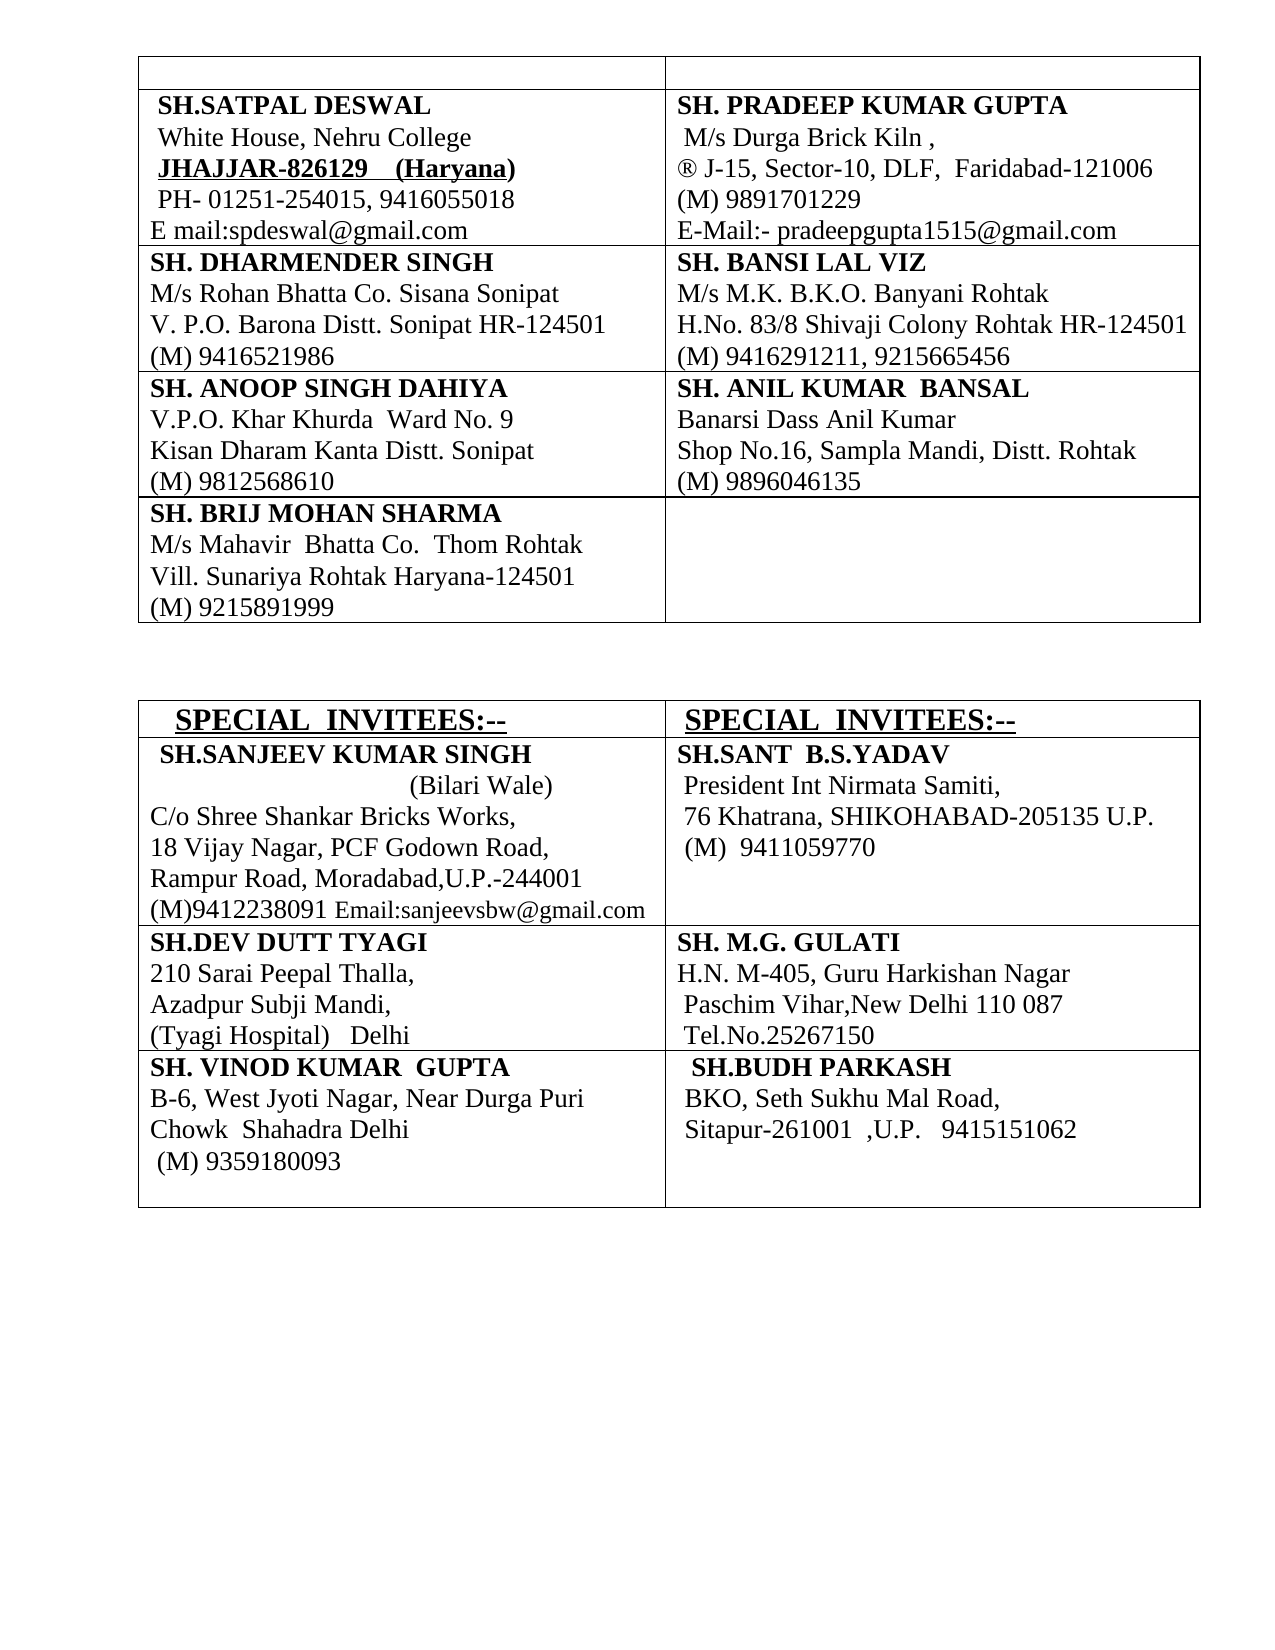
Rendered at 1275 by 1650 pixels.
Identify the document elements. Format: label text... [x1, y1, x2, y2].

table_cell SH. ANOOP SINGH DAHIYA V.P.O. Khar Khurda Ward No. 9 Kisan Dharam Kanta Distt. Sonipat (M) 9812568610 [139, 372, 665, 496]
table_header SPECIAL INVITEES:-- [666, 701, 1199, 737]
table_cell SH. VINOD KUMAR GUPTA B-6, West Jyoti Nagar, Near Durga Puri Chowk Shahadra Delhi (M) 9359180093 [139, 1051, 665, 1207]
table_cell SH. PRADEEP KUMAR GUPTA M/s Durga Brick Kiln , ® J-15, Sector-10, DLF, Faridabad-121006 (M) 9891701229 E-Mail:- pradeepgupta1515@gmail.com [666, 90, 1199, 245]
table_cell SH. BANSI LAL VIZ M/s M.K. B.K.O. Banyani Rohtak H.No. 83/8 Shivaji Colony Rohtak HR-124501 (M) 9416291211, 9215665456 [666, 246, 1199, 371]
table_cell SH. DHARMENDER SINGH M/s Rohan Bhatta Co. Sisana Sonipat V. P.O. Barona Distt. Sonipat HR-124501 (M) 9416521986 [139, 246, 665, 371]
table_header SPECIAL INVITEES:-- [139, 701, 665, 737]
table_cell SH.SANJEEV KUMAR SINGH (Bilari Wale) C/o Shree Shankar Bricks Works, 18 Vijay Nagar, PCF Godown Road, Rampur Road, Moradabad,U.P.-244001 (M)9412238091 Email:sanjeevsbw@gmail.com [139, 738, 665, 925]
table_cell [666, 57, 1199, 88]
table_cell SH. BRIJ MOHAN SHARMA M/s Mahavir Bhatta Co. Thom Rohtak Vill. Sunariya Rohtak Haryana-124501 (M) 9215891999 [139, 498, 665, 622]
table_cell SH.SANT B.S.YADAV President Int Nirmata Samiti, 76 Khatrana, SHIKOHABAD-205135 U.P. (M) 9411059770 [666, 738, 1199, 925]
table_cell SH.SATPAL DESWAL White House, Nehru College JHAJJAR-826129 (Haryana) PH- 01251-254015, 9416055018 E mail:spdeswal@gmail.com [139, 90, 665, 245]
table_cell SH.BUDH PARKASH BKO, Seth Sukhu Mal Road, Sitapur-261001 ,U.P. 9415151062 [666, 1051, 1199, 1207]
table_cell SH. M.G. GULATI H.N. M-405, Guru Harkishan Nagar Paschim Vihar,New Delhi 110 087 Tel.No.25267150 [666, 926, 1199, 1050]
table_cell SH. ANIL KUMAR BANSAL Banarsi Dass Anil Kumar Shop No.16, Sampla Mandi, Distt. Rohtak (M) 9896046135 [666, 372, 1199, 496]
table_cell SH.DEV DUTT TYAGI 210 Sarai Peepal Thalla, Azadpur Subji Mandi, (Tyagi Hospital) Delhi [139, 926, 665, 1050]
table_cell [666, 498, 1199, 622]
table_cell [139, 57, 665, 88]
